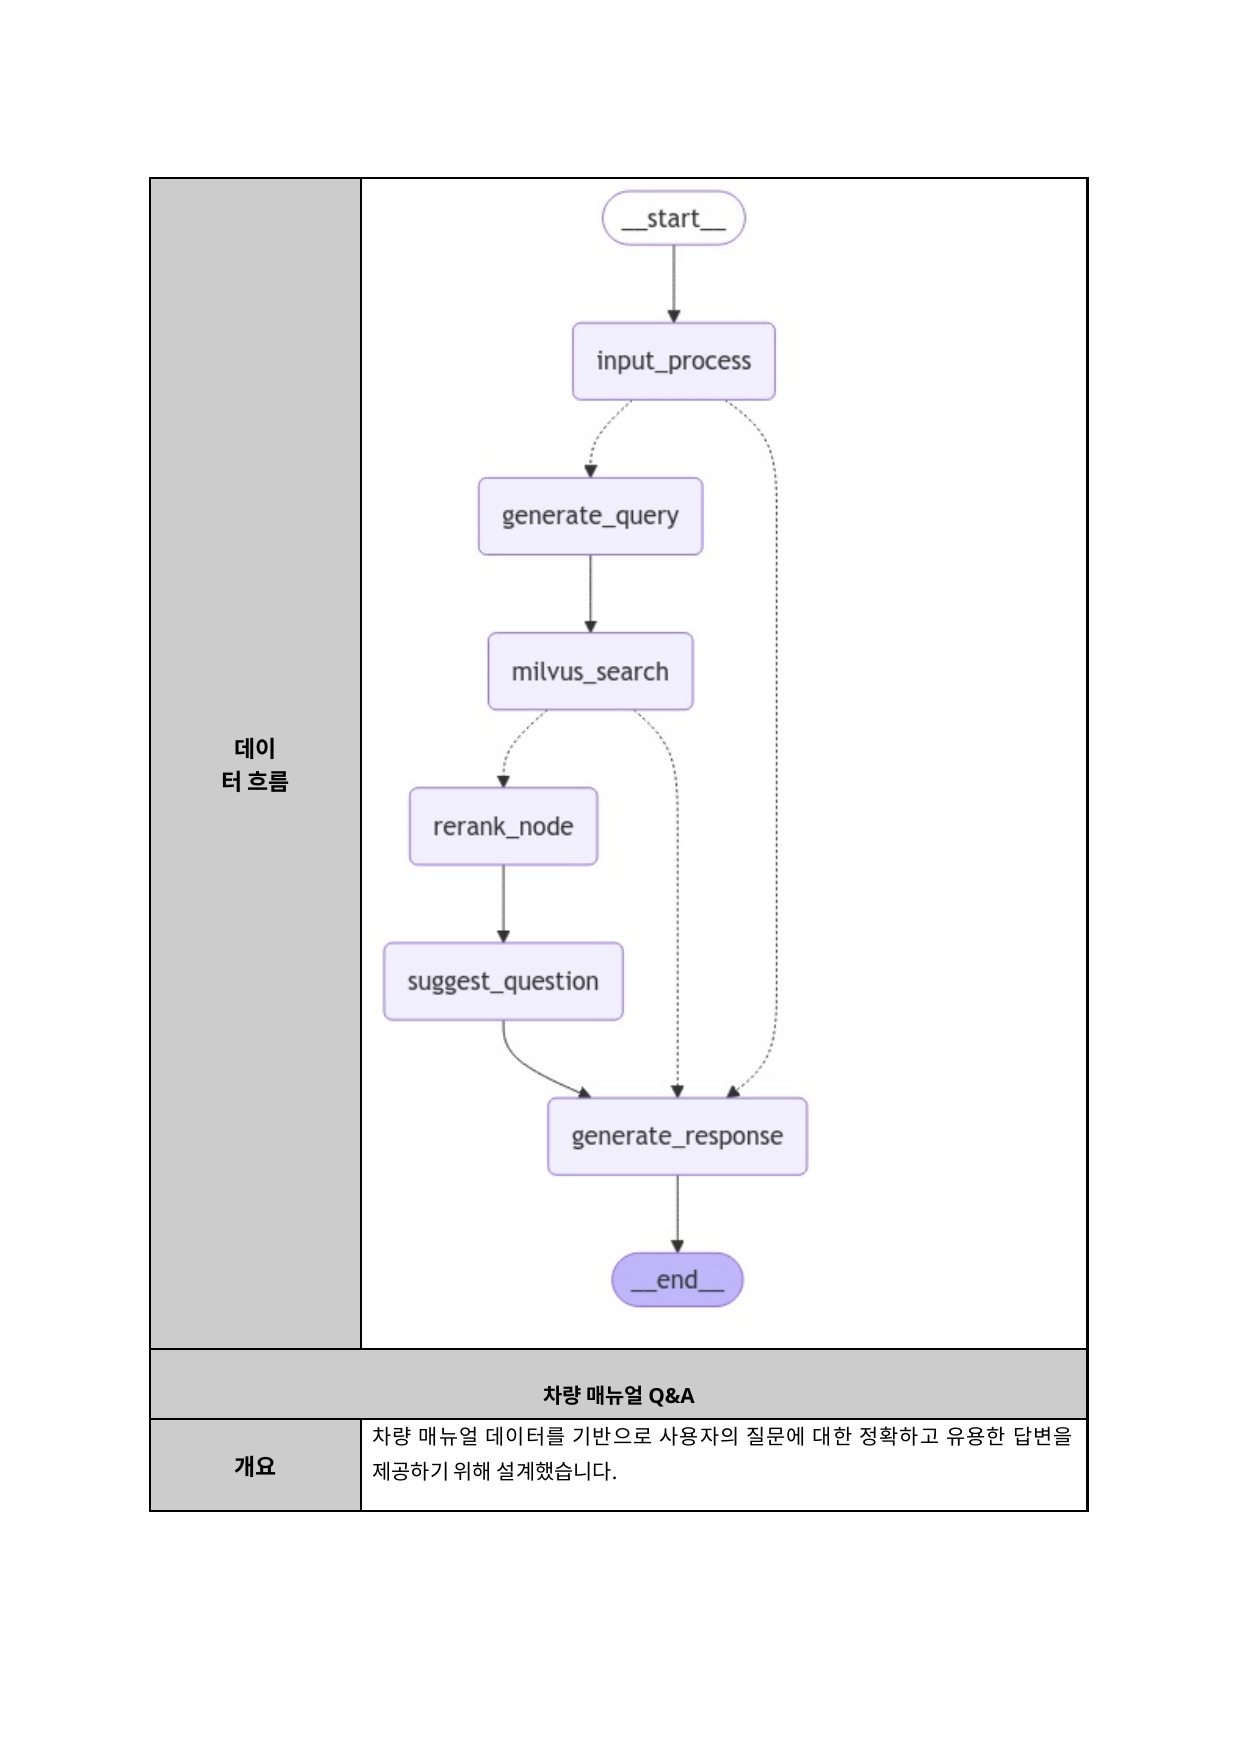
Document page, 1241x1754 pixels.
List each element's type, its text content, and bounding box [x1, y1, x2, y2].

picture [372, 179, 819, 1320]
table_cell 차량 매뉴얼 데이터를 기반으로 사용자의 질문에 대한 정확하고 유용한 답변을 제공하기 위해 설계했습니다. [362, 1420, 1086, 1510]
table_cell 데이 터 흐름 [151, 179, 360, 1348]
table_cell [362, 179, 1086, 1348]
table_cell 개요 [151, 1420, 360, 1510]
table_cell 차량 매뉴얼 Q&A [151, 1350, 1086, 1418]
